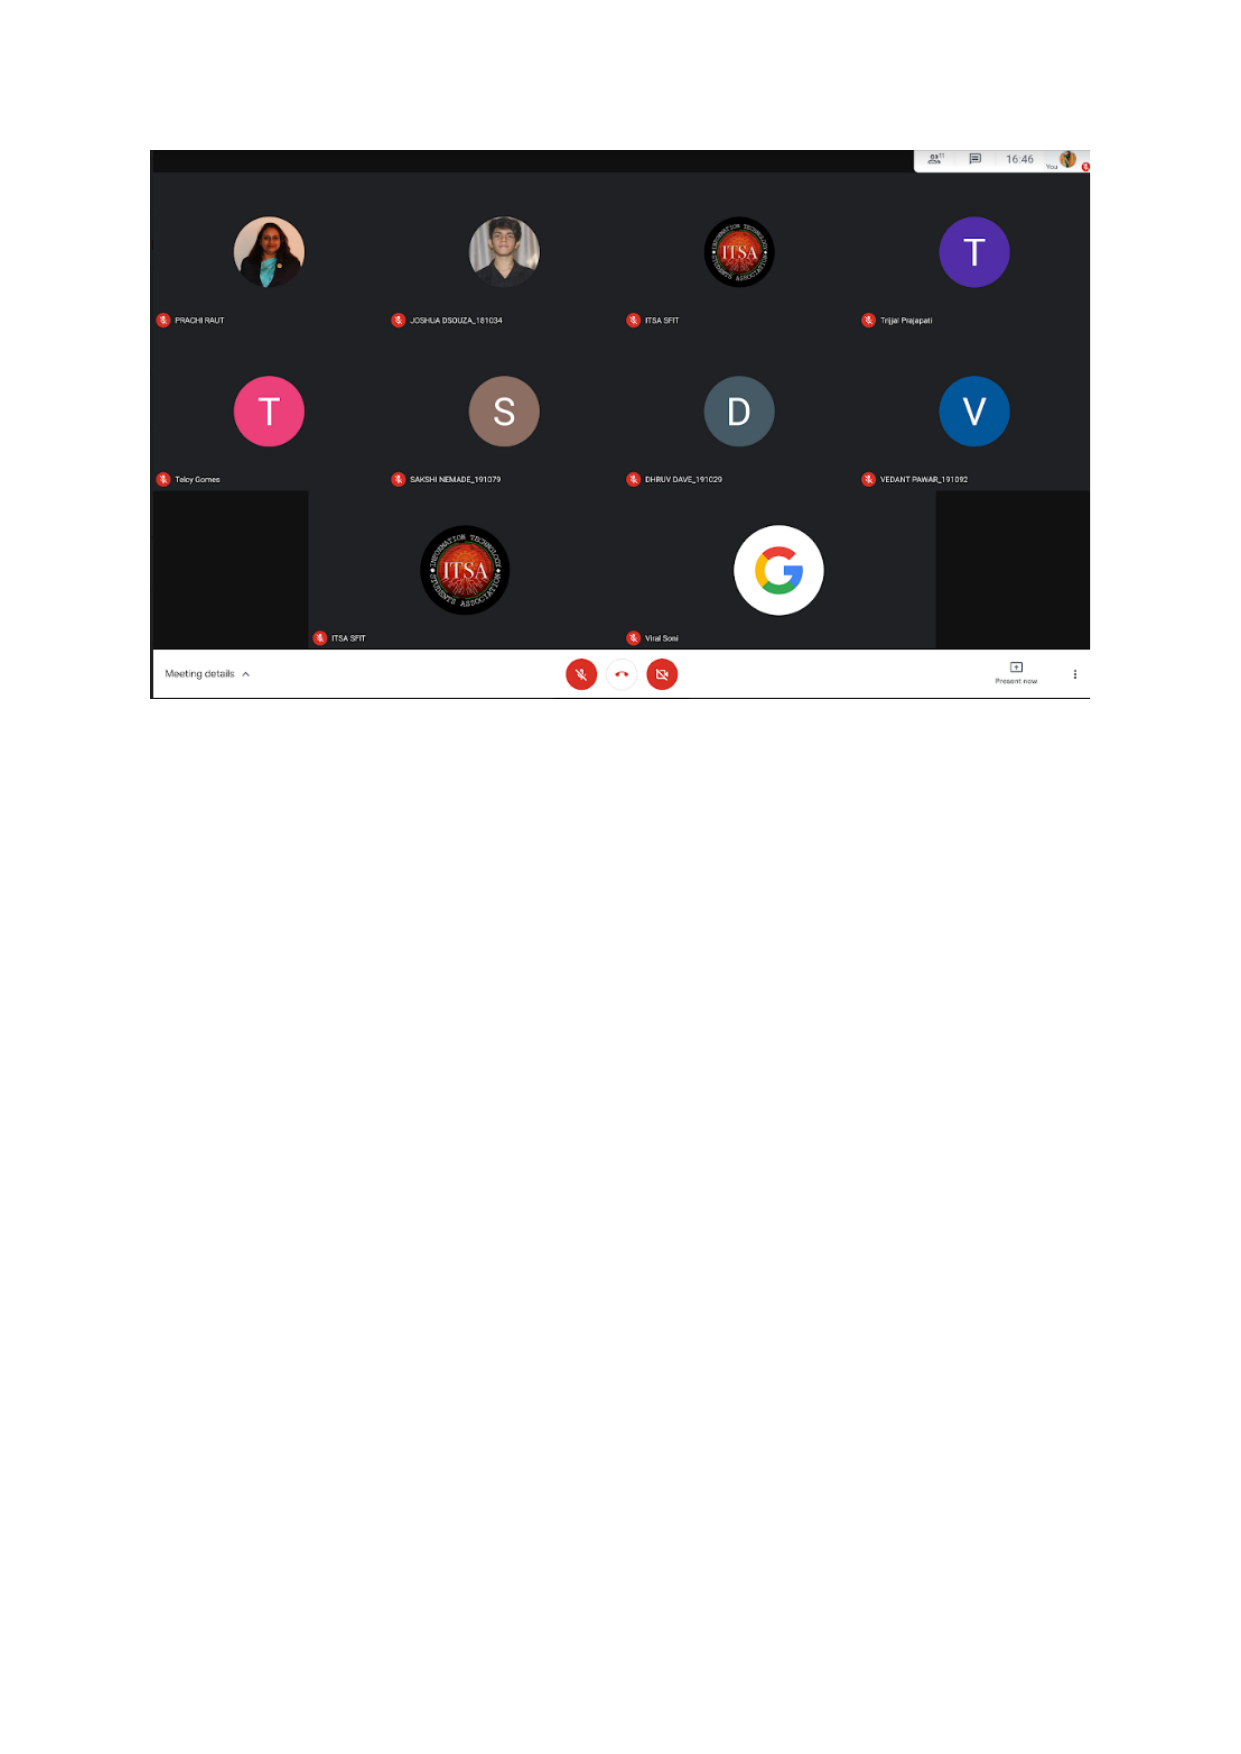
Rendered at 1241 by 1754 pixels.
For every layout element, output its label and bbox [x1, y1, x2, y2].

picture [150, 150, 1091, 699]
